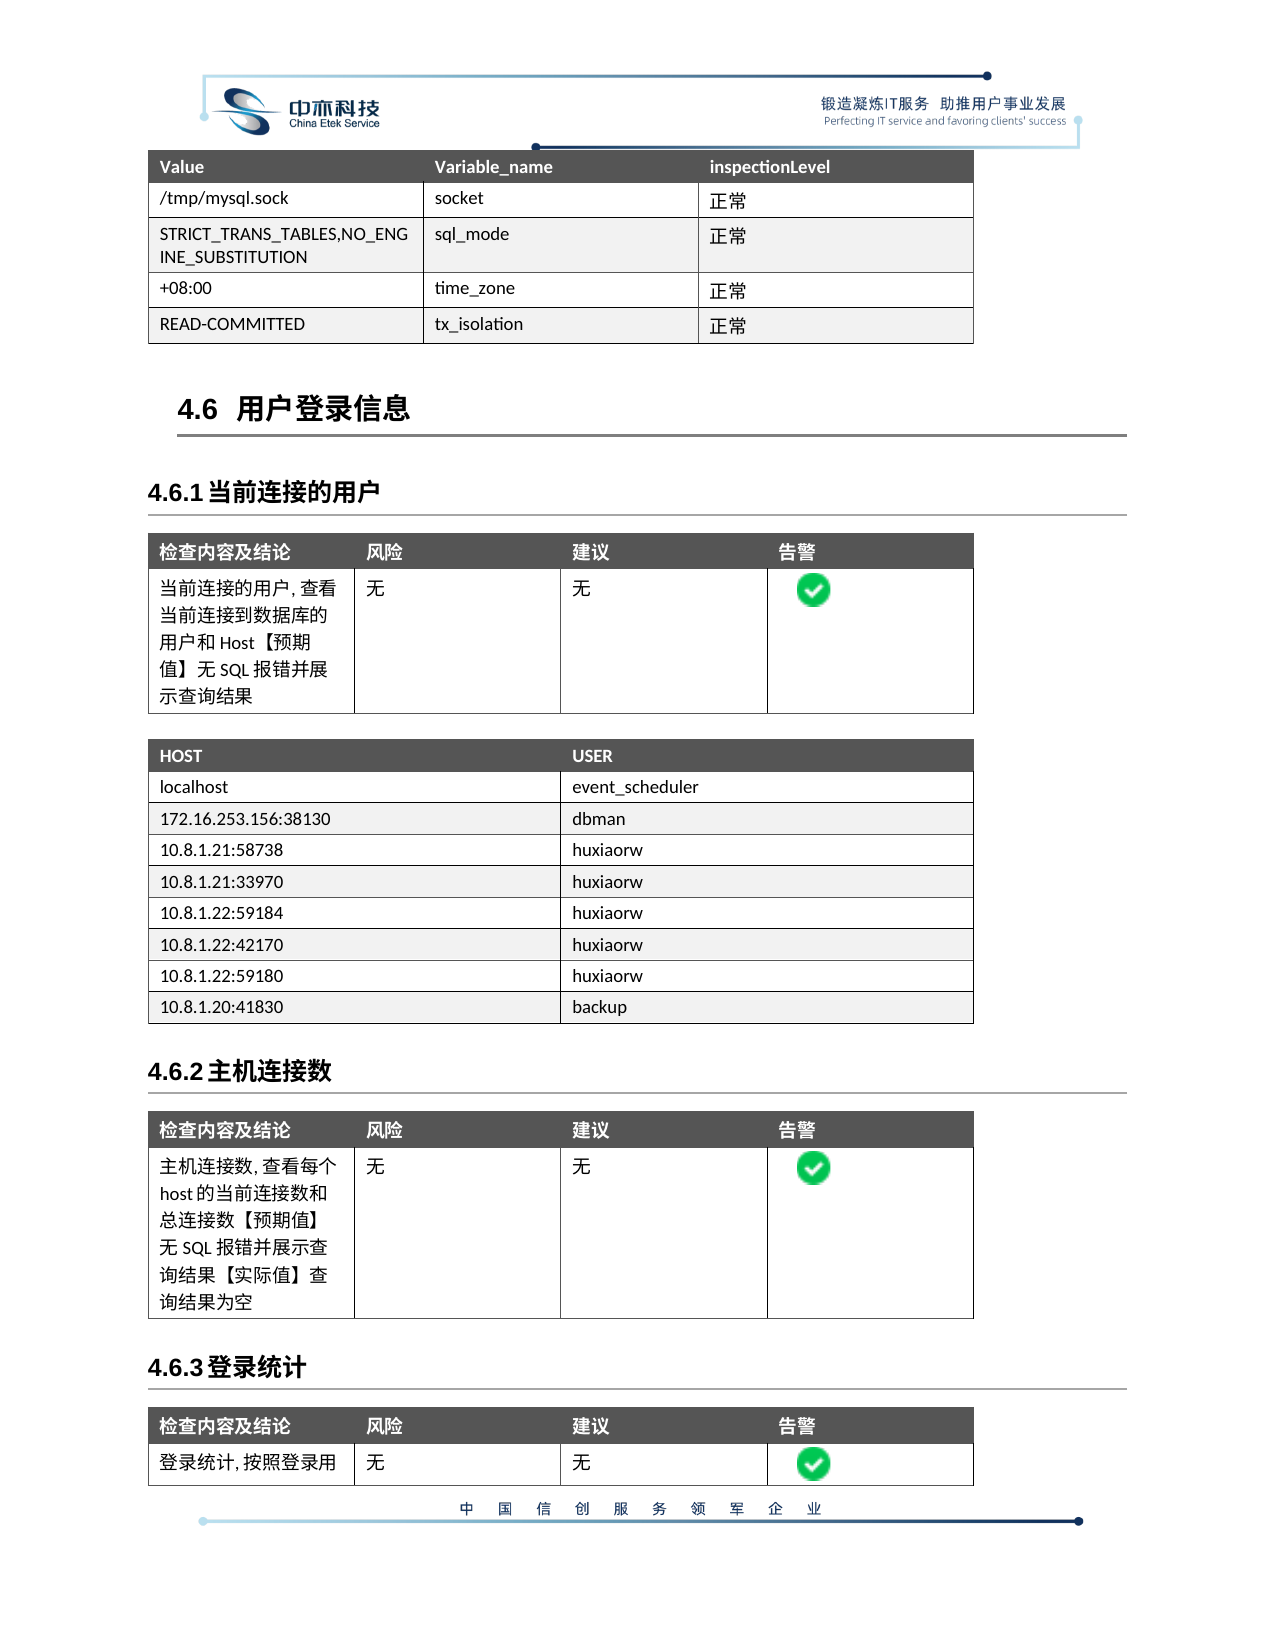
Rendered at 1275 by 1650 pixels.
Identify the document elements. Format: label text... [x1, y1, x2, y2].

table_header 检查内容及结论 [149, 534, 354, 568]
picture [797, 573, 831, 607]
table_cell 无 [355, 1444, 560, 1484]
table_header Value [149, 151, 423, 181]
table_header Variable_name [424, 151, 698, 181]
table_cell STRICT_TRANS_TABLES,NO_ENGINE_SUBSTITUTION [149, 218, 423, 272]
table_cell 无 [355, 569, 560, 713]
table_cell /tmp/mysql.sock [149, 183, 423, 217]
picture [797, 1447, 831, 1481]
table_header HOST [149, 740, 560, 771]
table_cell 正常 [699, 308, 973, 343]
table_cell +08:00 [149, 273, 423, 307]
table_cell 主机连接数, 查看每个host的当前连接数和总连接数【预期值】无 SQL 报错并展示查询结果【实际值】查询结果为空 [149, 1148, 354, 1318]
table_cell 10.8.1.22:42170 [149, 929, 560, 959]
subtitle 主机连接数 [148, 1040, 1127, 1092]
picture [797, 1151, 831, 1185]
table_header 建议 [561, 534, 767, 568]
table_cell 10.8.1.21:33970 [149, 866, 560, 897]
table_cell READ-COMMITTED [149, 308, 423, 343]
table_header 风险 [355, 1408, 560, 1443]
table_cell event_scheduler [561, 772, 973, 802]
table_header USER [561, 740, 973, 771]
table_cell 正常 [699, 273, 973, 307]
table_header 风险 [355, 1112, 560, 1147]
table_cell socket [424, 183, 698, 217]
table_header 风险 [355, 534, 560, 568]
table_cell dbman [561, 803, 973, 834]
table_cell 10.8.1.22:59184 [149, 898, 560, 928]
subtitle 用户登录信息 [177, 369, 1127, 434]
table_cell huxiaorw [561, 898, 973, 928]
table_cell backup [561, 992, 973, 1022]
table_cell 10.8.1.22:59180 [149, 961, 560, 991]
table_header 告警 [768, 1112, 973, 1147]
table_cell 无 [355, 1148, 560, 1318]
table_header 建议 [561, 1408, 767, 1443]
table_cell 正常 [699, 218, 973, 272]
picture [187, 55, 1097, 164]
table_cell 无 [561, 1444, 767, 1484]
table_cell tx_isolation [424, 308, 698, 343]
subtitle 当前连接的用户 [148, 462, 1127, 514]
table_cell huxiaorw [561, 835, 973, 865]
table_header 检查内容及结论 [149, 1112, 354, 1147]
table_cell huxiaorw [561, 961, 973, 991]
table_cell 10.8.1.21:58738 [149, 835, 560, 865]
table_cell 当前连接的用户, 查看当前连接到数据库的用户和Host【预期值】无 SQL 报错并展示查询结果 [149, 569, 354, 713]
subtitle 登录统计 [148, 1336, 1127, 1388]
table_cell huxiaorw [561, 866, 973, 897]
table_cell [768, 569, 973, 713]
table_cell huxiaorw [561, 929, 973, 959]
table_cell 无 [561, 569, 767, 713]
picture [190, 1501, 1092, 1530]
table_cell localhost [149, 772, 560, 802]
table_cell 10.8.1.20:41830 [149, 992, 560, 1022]
table_cell 正常 [699, 183, 973, 217]
table_header 告警 [768, 534, 973, 568]
table_cell 172.16.253.156:38130 [149, 803, 560, 834]
table_cell sql_mode [424, 218, 698, 272]
table_header 建议 [561, 1112, 767, 1147]
table_cell 登录统计, 按照登录用户+登录服务器查看登录信息【预期值】无 SQL 报错并展示查询结果 [149, 1444, 354, 1484]
table_header 检查内容及结论 [149, 1408, 354, 1443]
table_cell 无 [561, 1148, 767, 1318]
table_cell [768, 1148, 973, 1318]
table_cell time_zone [424, 273, 698, 307]
table_header inspectionLevel [699, 151, 973, 181]
table_cell [768, 1444, 973, 1484]
table_header 告警 [768, 1408, 973, 1443]
